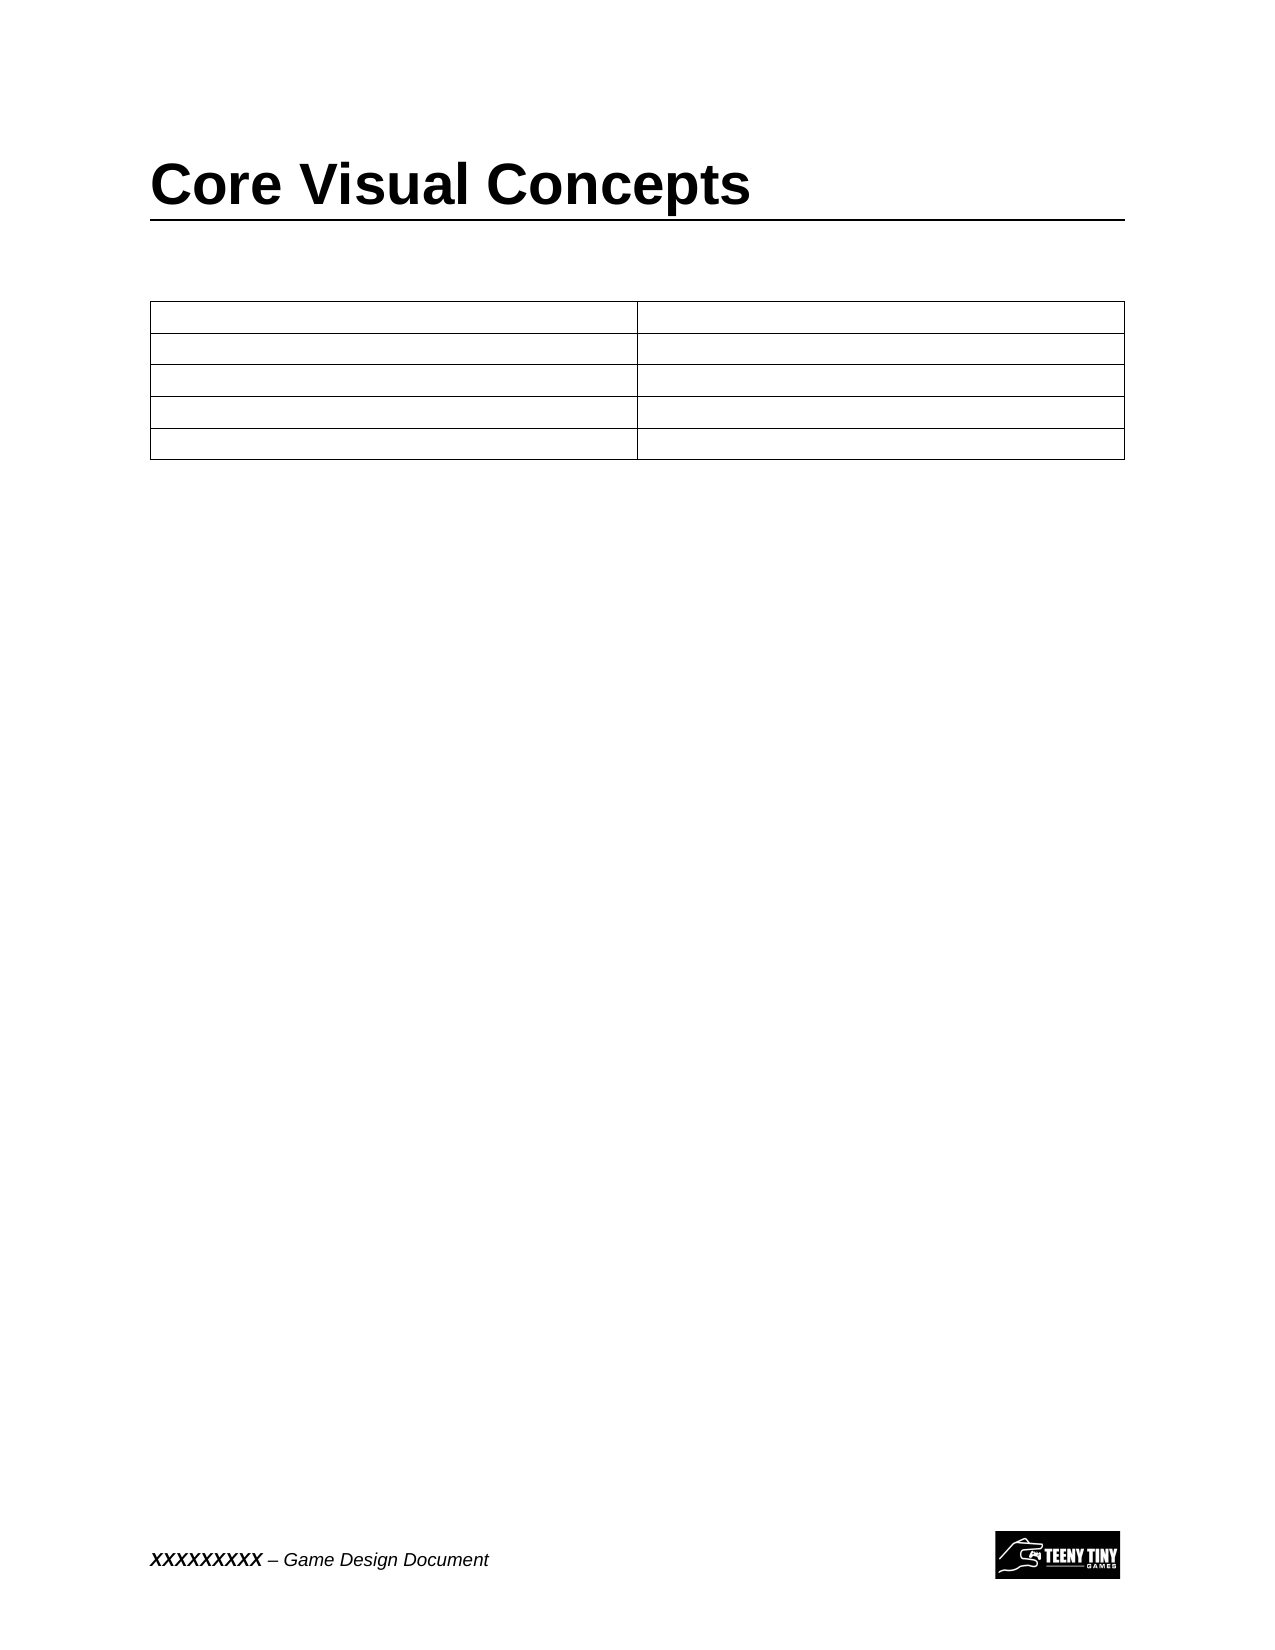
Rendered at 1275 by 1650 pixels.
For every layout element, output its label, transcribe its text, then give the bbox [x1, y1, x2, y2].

table_cell [638, 334, 1124, 364]
table_cell [638, 397, 1124, 427]
table_cell [638, 429, 1124, 459]
table_cell [151, 365, 637, 396]
table_header [638, 302, 1124, 333]
table_cell [151, 429, 637, 459]
table_cell [151, 397, 637, 427]
subtitle Core Visual Concepts [150, 150, 1125, 219]
picture [995, 1531, 1121, 1579]
table_cell [638, 365, 1124, 396]
table_cell [151, 334, 637, 364]
table_header [151, 302, 637, 333]
